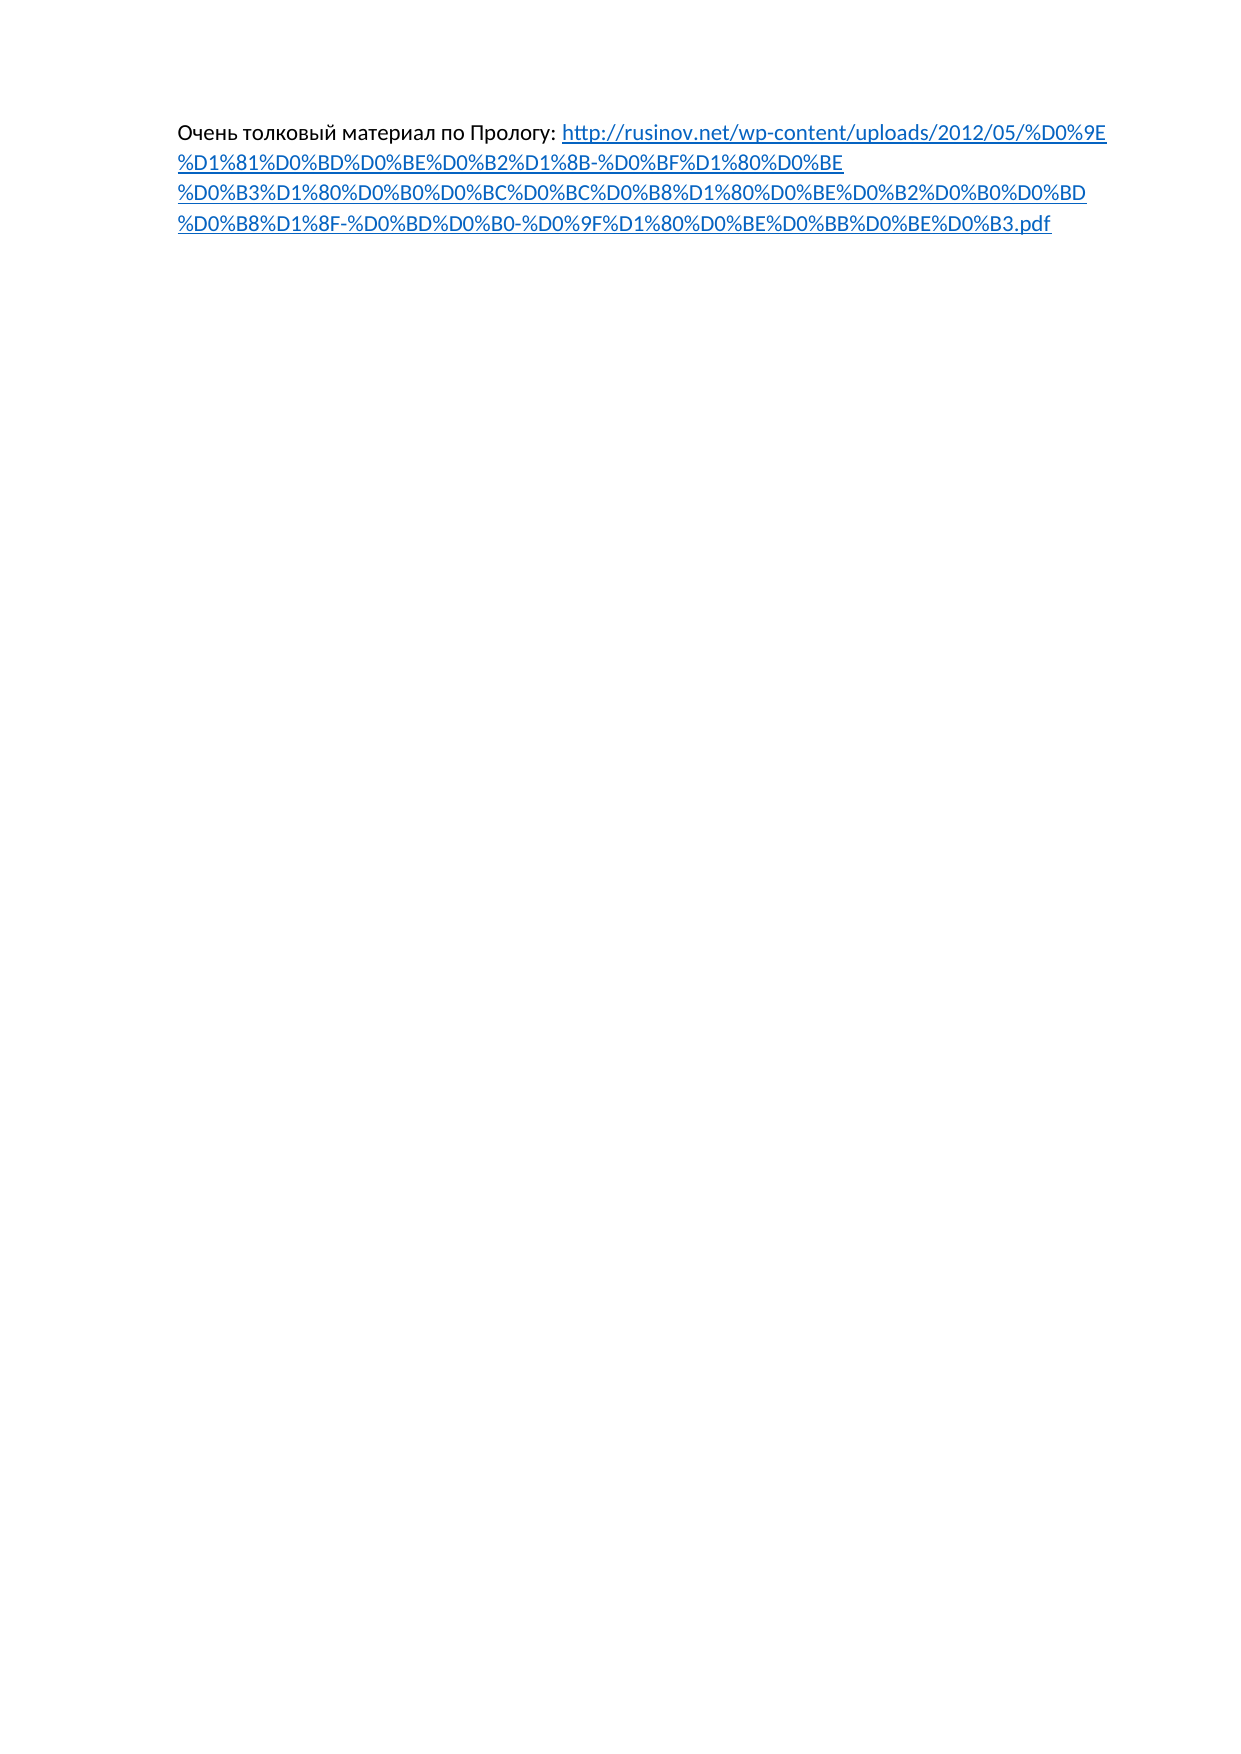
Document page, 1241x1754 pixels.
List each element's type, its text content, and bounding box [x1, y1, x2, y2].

text Очень толковый материал по Прологу: http://rusinov.net/wp-content/uploads/2012/05/%D0%9E%D1%81%D0%BD%D0%BE%D0%B2%D1%8B-%D0%BF%D1%80%D0%BE%D0%B3%D1%80%D0%B0%D0%BC%D0%BC%D0%B8%D1%80%D0%BE%D0%B2%D0%B0%D0%BD%D0%B8%D1%8F-%D0%BD%D0%B0-%D0%9F%D1%80%D0%BE%D0%BB%D0%BE%D0%B3.pdf [177, 118, 1152, 237]
